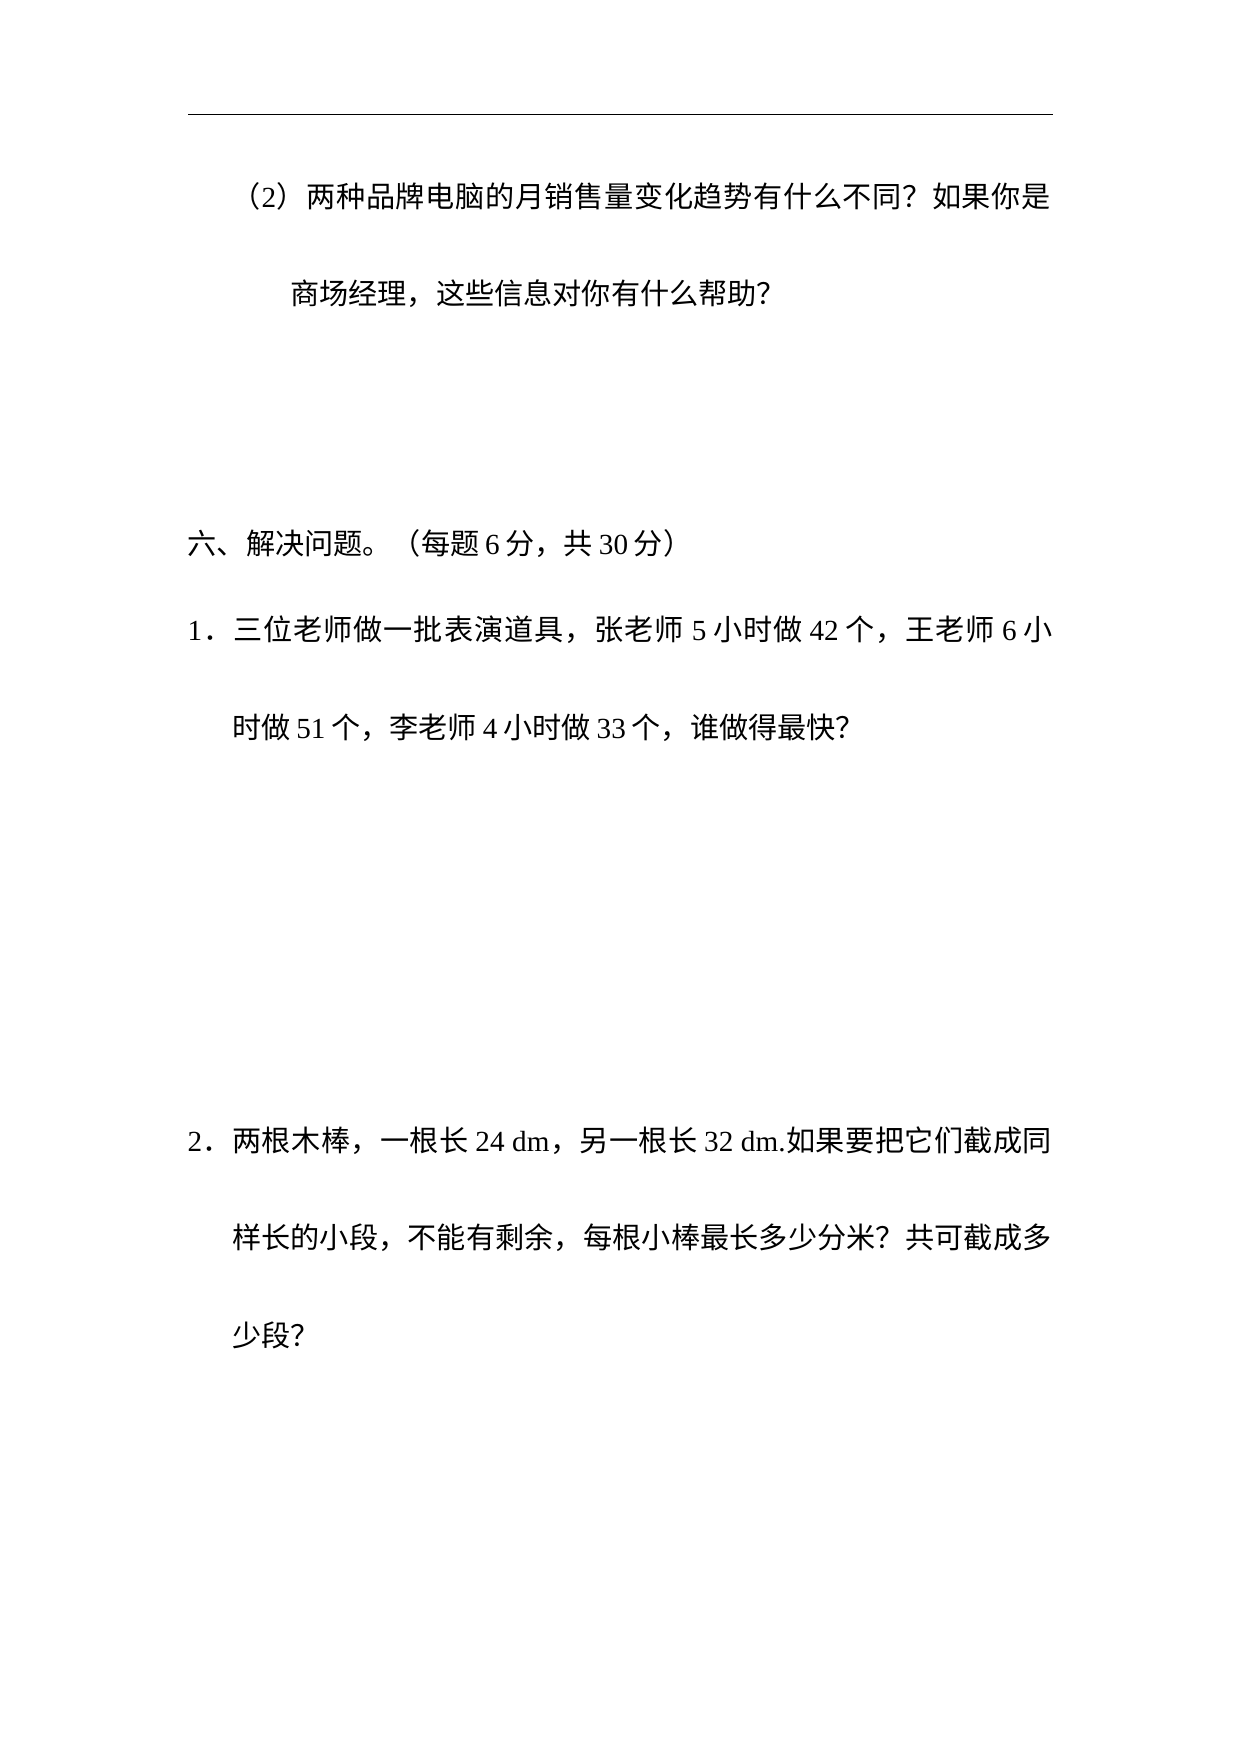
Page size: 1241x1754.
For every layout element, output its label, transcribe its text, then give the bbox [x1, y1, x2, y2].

text （2）两种品牌电脑的月销售量变化趋势有什么不同？如果你是商场经理，这些信息对你有什么帮助？ [232, 162, 1053, 324]
text 2．两根木棒，一根长24 dm，另一根长32 dm.如果要把它们截成同样长的小段，不能有剩余，每根小棒最长多少分米？共可截成多少段？ [187, 1106, 1053, 1366]
text 1．三位老师做一批表演道具，张老师5小时做42个，王老师6小时做51个，李老师4小时做33个，谁做得最快？ [187, 595, 1053, 758]
text 六、解决问题。（每题6分，共30分） [187, 509, 1053, 574]
